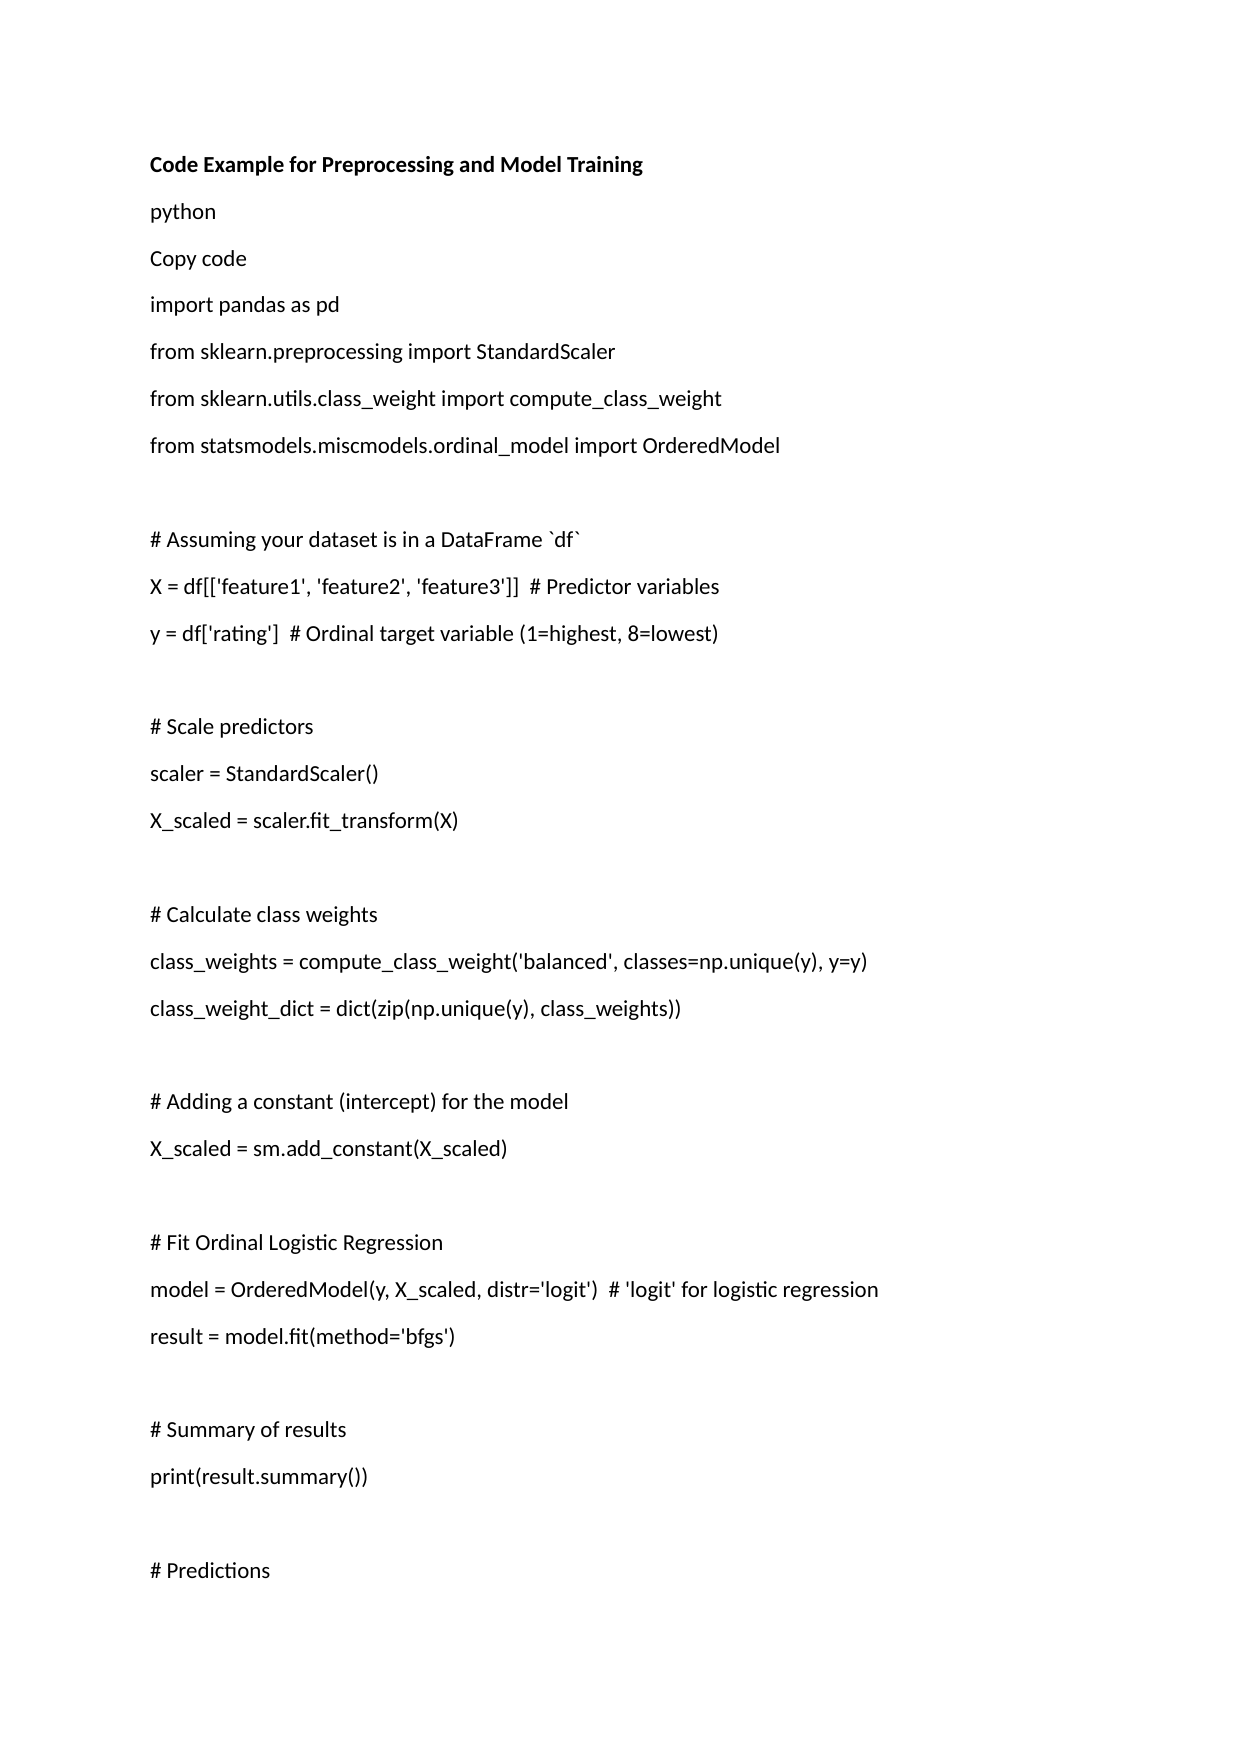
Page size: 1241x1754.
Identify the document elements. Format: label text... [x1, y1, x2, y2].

text print(result.summary()) [150, 1462, 1090, 1491]
text scaler = StandardScaler() [150, 759, 1090, 787]
text result = model.fit(method='bfgs') [150, 1322, 1090, 1350]
text # Scale predictors [150, 712, 1090, 741]
text class_weight_dict = dict(zip(np.unique(y), class_weights)) [150, 994, 1090, 1022]
text Code Example for Preprocessing and Model Training [150, 150, 1090, 178]
text # Fit Ordinal Logistic Regression [150, 1228, 1090, 1256]
text # Calculate class weights [150, 900, 1090, 928]
text model = OrderedModel(y, X_scaled, distr='logit') # 'logit' for logistic regression [150, 1275, 1090, 1303]
text X_scaled = sm.add_constant(X_scaled) [150, 1134, 1090, 1162]
text Copy code [150, 244, 1090, 272]
text # Assuming your dataset is in a DataFrame `df` [150, 525, 1090, 553]
text y = df['rating'] # Ordinal target variable (1=highest, 8=lowest) [150, 619, 1090, 647]
text from sklearn.utils.class_weight import compute_class_weight [150, 384, 1090, 412]
text import pandas as pd [150, 291, 1090, 319]
text X = df[['feature1', 'feature2', 'feature3']] # Predictor variables [150, 572, 1090, 600]
text # Adding a constant (intercept) for the model [150, 1087, 1090, 1116]
text class_weights = compute_class_weight('balanced', classes=np.unique(y), y=y) [150, 947, 1090, 975]
text # Summary of results [150, 1416, 1090, 1444]
text # Predictions [150, 1556, 1090, 1584]
text from sklearn.preprocessing import StandardScaler [150, 337, 1090, 366]
text python [150, 197, 1090, 225]
text X_scaled = scaler.fit_transform(X) [150, 806, 1090, 834]
text from statsmodels.miscmodels.ordinal_model import OrderedModel [150, 431, 1090, 459]
